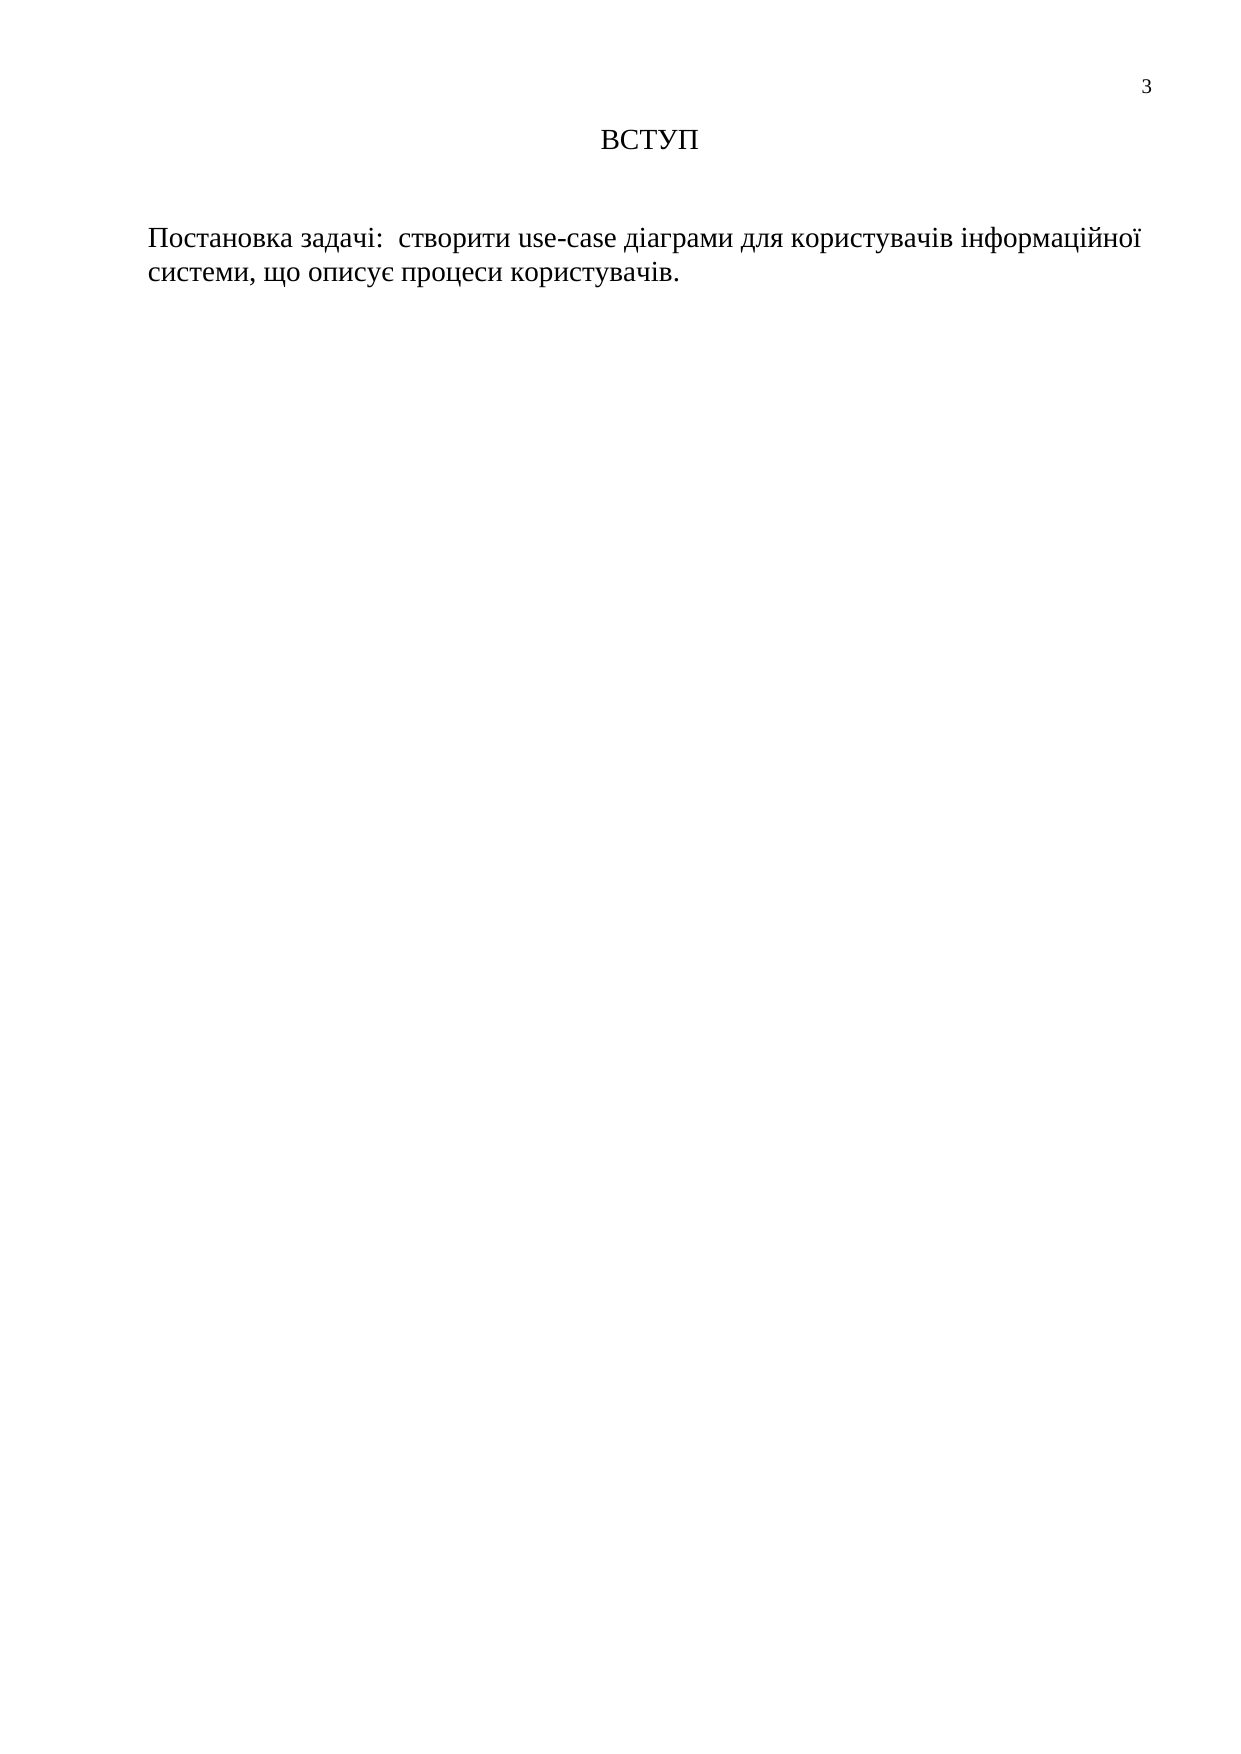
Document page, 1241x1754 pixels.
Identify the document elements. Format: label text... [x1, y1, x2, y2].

subtitle ВСТУП [148, 122, 1152, 155]
text Постановка задачі: створити use-case діаграми для користувачів інформаційної системи, що описує процеси користувачів. [148, 220, 1152, 287]
